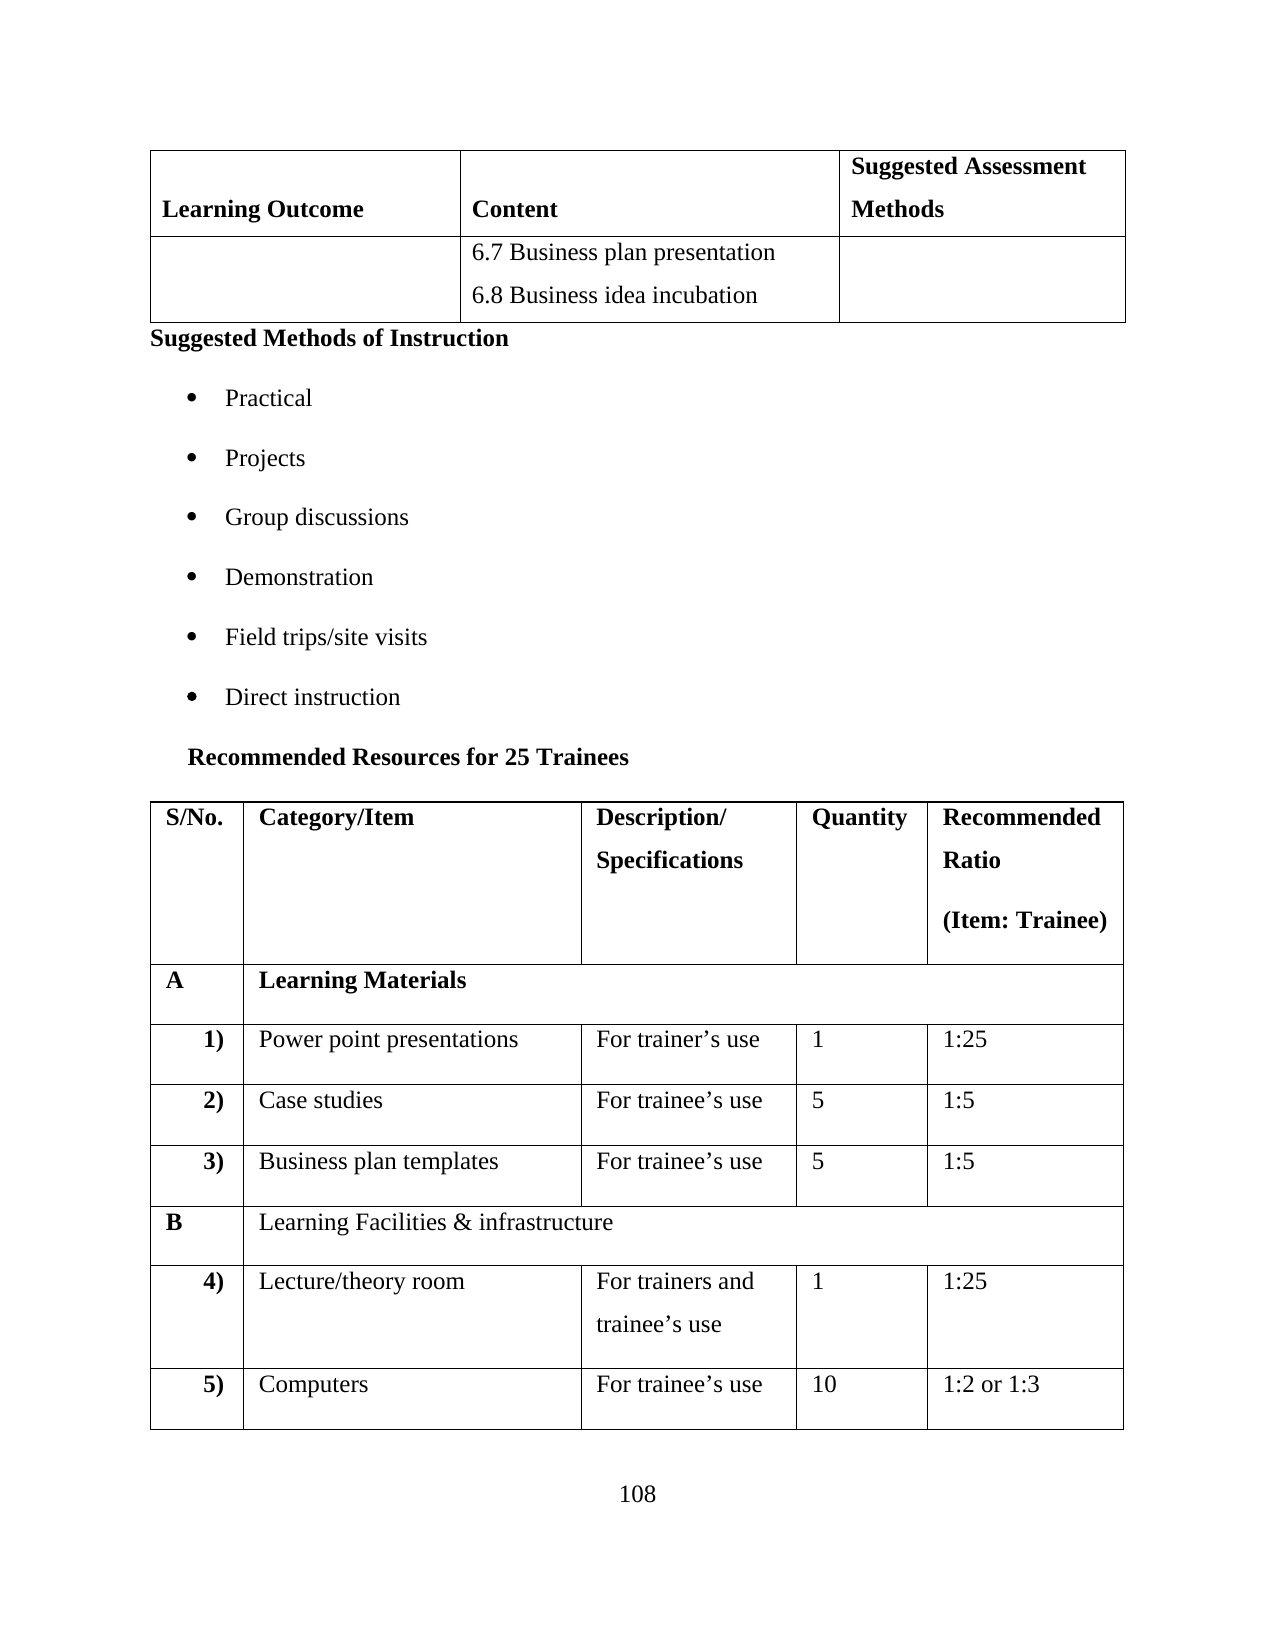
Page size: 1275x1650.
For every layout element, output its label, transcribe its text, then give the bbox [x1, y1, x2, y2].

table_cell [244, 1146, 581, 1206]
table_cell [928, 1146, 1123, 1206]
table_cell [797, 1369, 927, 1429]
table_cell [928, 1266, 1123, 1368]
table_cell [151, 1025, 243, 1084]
list Projects [187, 443, 1125, 471]
list Demonstration [187, 562, 1125, 591]
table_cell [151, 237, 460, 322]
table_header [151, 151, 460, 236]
list Direct instruction [187, 682, 1125, 711]
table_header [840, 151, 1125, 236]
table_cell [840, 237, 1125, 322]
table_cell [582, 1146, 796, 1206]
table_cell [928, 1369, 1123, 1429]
list Practical [187, 383, 1125, 412]
text Recommended Resources for 25 Trainees [187, 742, 1125, 770]
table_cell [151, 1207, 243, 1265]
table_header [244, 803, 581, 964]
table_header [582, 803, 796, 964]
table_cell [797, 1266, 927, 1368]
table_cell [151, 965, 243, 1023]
list Group discussions [187, 502, 1125, 531]
text Suggested Methods of Instruction [150, 323, 1125, 352]
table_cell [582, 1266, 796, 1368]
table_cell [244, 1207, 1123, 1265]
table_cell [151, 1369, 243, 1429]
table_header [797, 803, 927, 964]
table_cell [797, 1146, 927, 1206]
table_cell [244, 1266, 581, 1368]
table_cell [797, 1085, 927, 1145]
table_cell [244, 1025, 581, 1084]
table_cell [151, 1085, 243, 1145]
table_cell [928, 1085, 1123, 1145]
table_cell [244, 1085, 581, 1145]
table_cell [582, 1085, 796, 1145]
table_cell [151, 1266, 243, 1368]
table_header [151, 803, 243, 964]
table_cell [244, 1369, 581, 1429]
list Field trips/site visits [187, 622, 1125, 651]
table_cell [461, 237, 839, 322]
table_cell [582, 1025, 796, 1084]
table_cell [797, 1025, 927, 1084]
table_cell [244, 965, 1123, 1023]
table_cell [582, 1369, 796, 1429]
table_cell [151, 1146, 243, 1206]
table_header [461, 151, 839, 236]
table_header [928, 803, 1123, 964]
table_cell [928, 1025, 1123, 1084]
